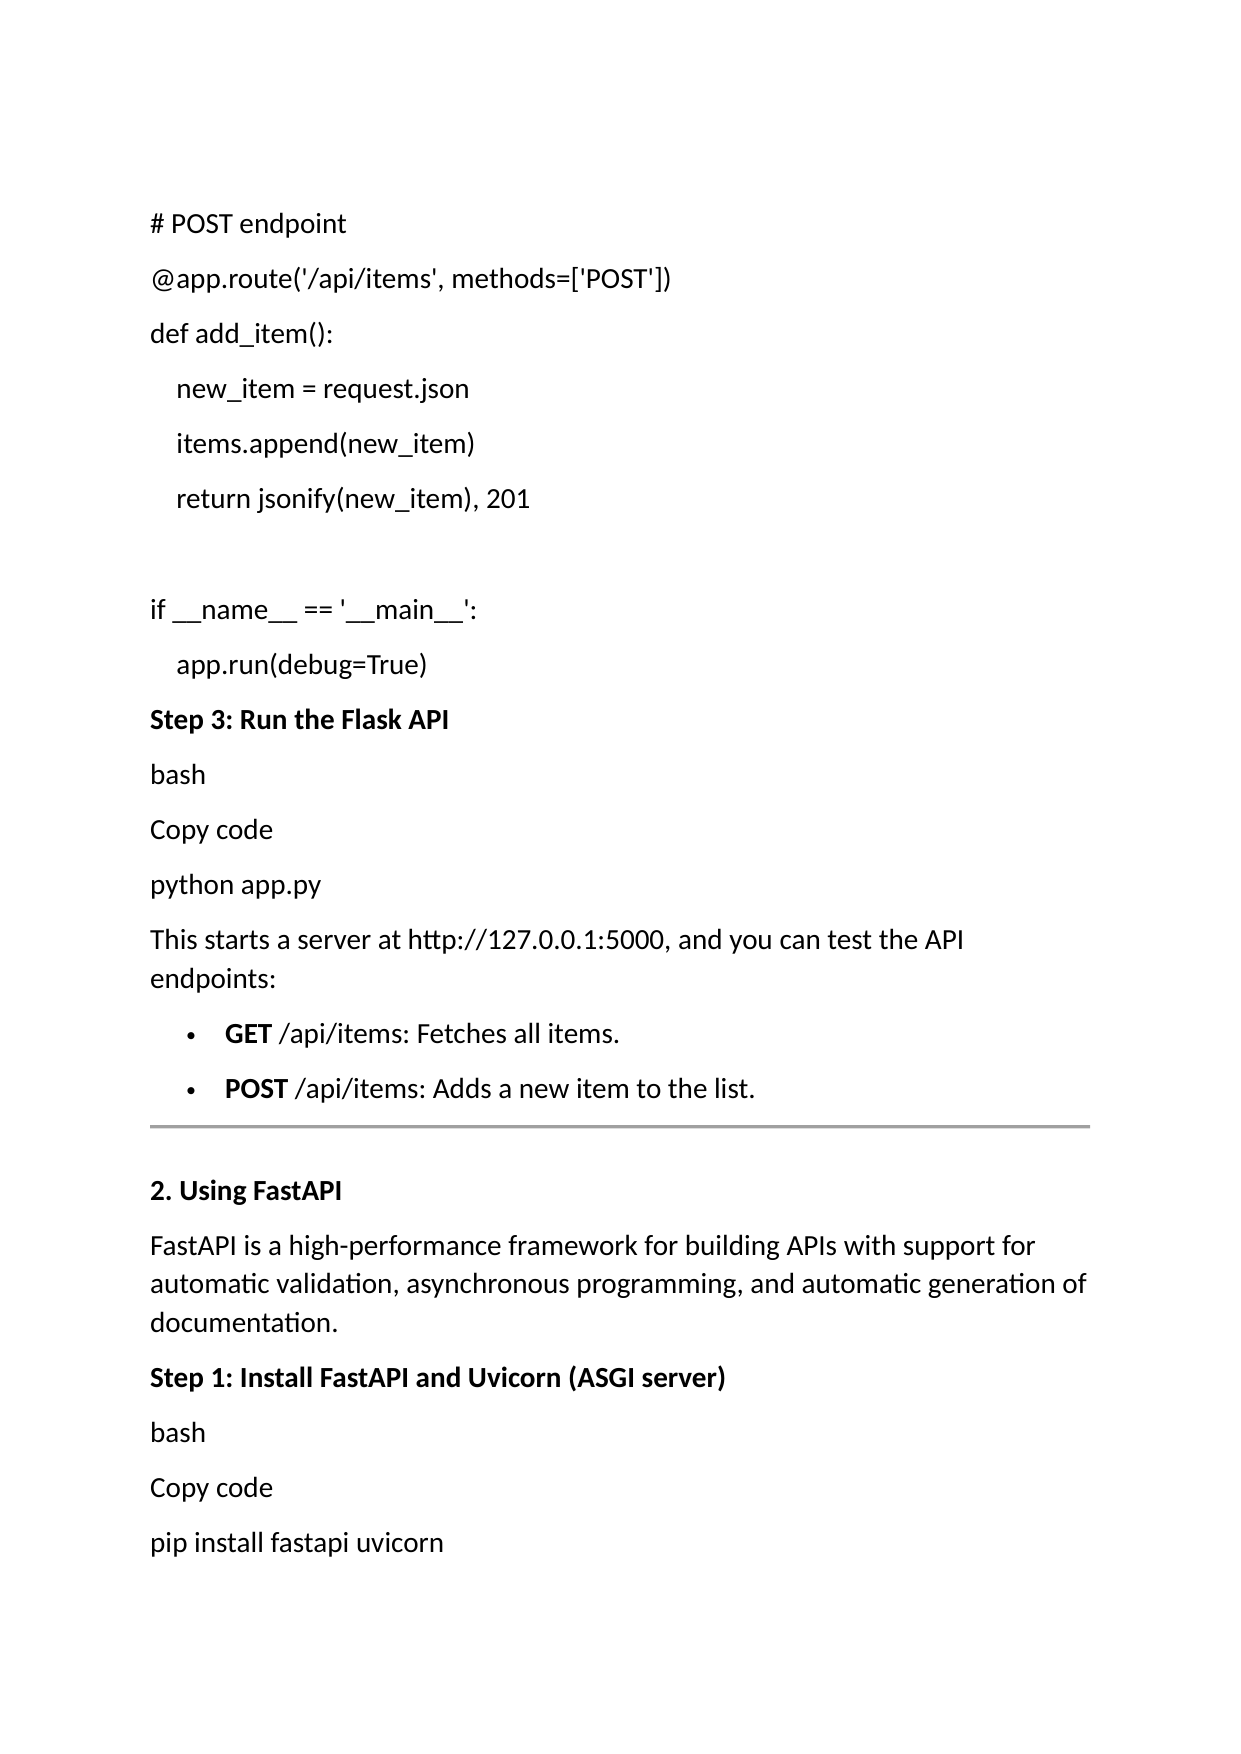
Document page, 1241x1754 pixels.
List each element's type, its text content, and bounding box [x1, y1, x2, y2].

text def add_item(): [150, 315, 1090, 351]
text @app.route('/api/items', methods=['POST']) [150, 260, 1090, 296]
text python app.py [150, 866, 1090, 902]
text return jsonify(new_item), 201 [150, 481, 1090, 516]
list GET /api/items: Fetches all items. [187, 1015, 1090, 1051]
text Copy code [150, 811, 1090, 847]
list POST /api/items: Adds a new item to the list. [187, 1070, 1090, 1106]
text Copy code [150, 1469, 1090, 1505]
text items.append(new_item) [150, 426, 1090, 461]
text Step 3: Run the Flask API [150, 701, 1090, 737]
text pip install fastapi uvicorn [150, 1524, 1090, 1560]
text This starts a server at http://127.0.0.1:5000, and you can test the API endpoints: [150, 921, 1090, 996]
text Step 1: Install FastAPI and Uvicorn (ASGI server) [150, 1359, 1090, 1395]
text 2. Using FastAPI [150, 1172, 1090, 1208]
text if __name__ == '__main__': [150, 591, 1090, 626]
text app.run(debug=True) [150, 646, 1090, 682]
text bash [150, 1414, 1090, 1450]
text FastAPI is a high-performance framework for building APIs with support for automatic validation, asynchronous programming, and automatic generation of documentation. [150, 1227, 1090, 1340]
text # POST endpoint [150, 205, 1090, 241]
text new_item = request.json [150, 370, 1090, 406]
text bash [150, 756, 1090, 792]
